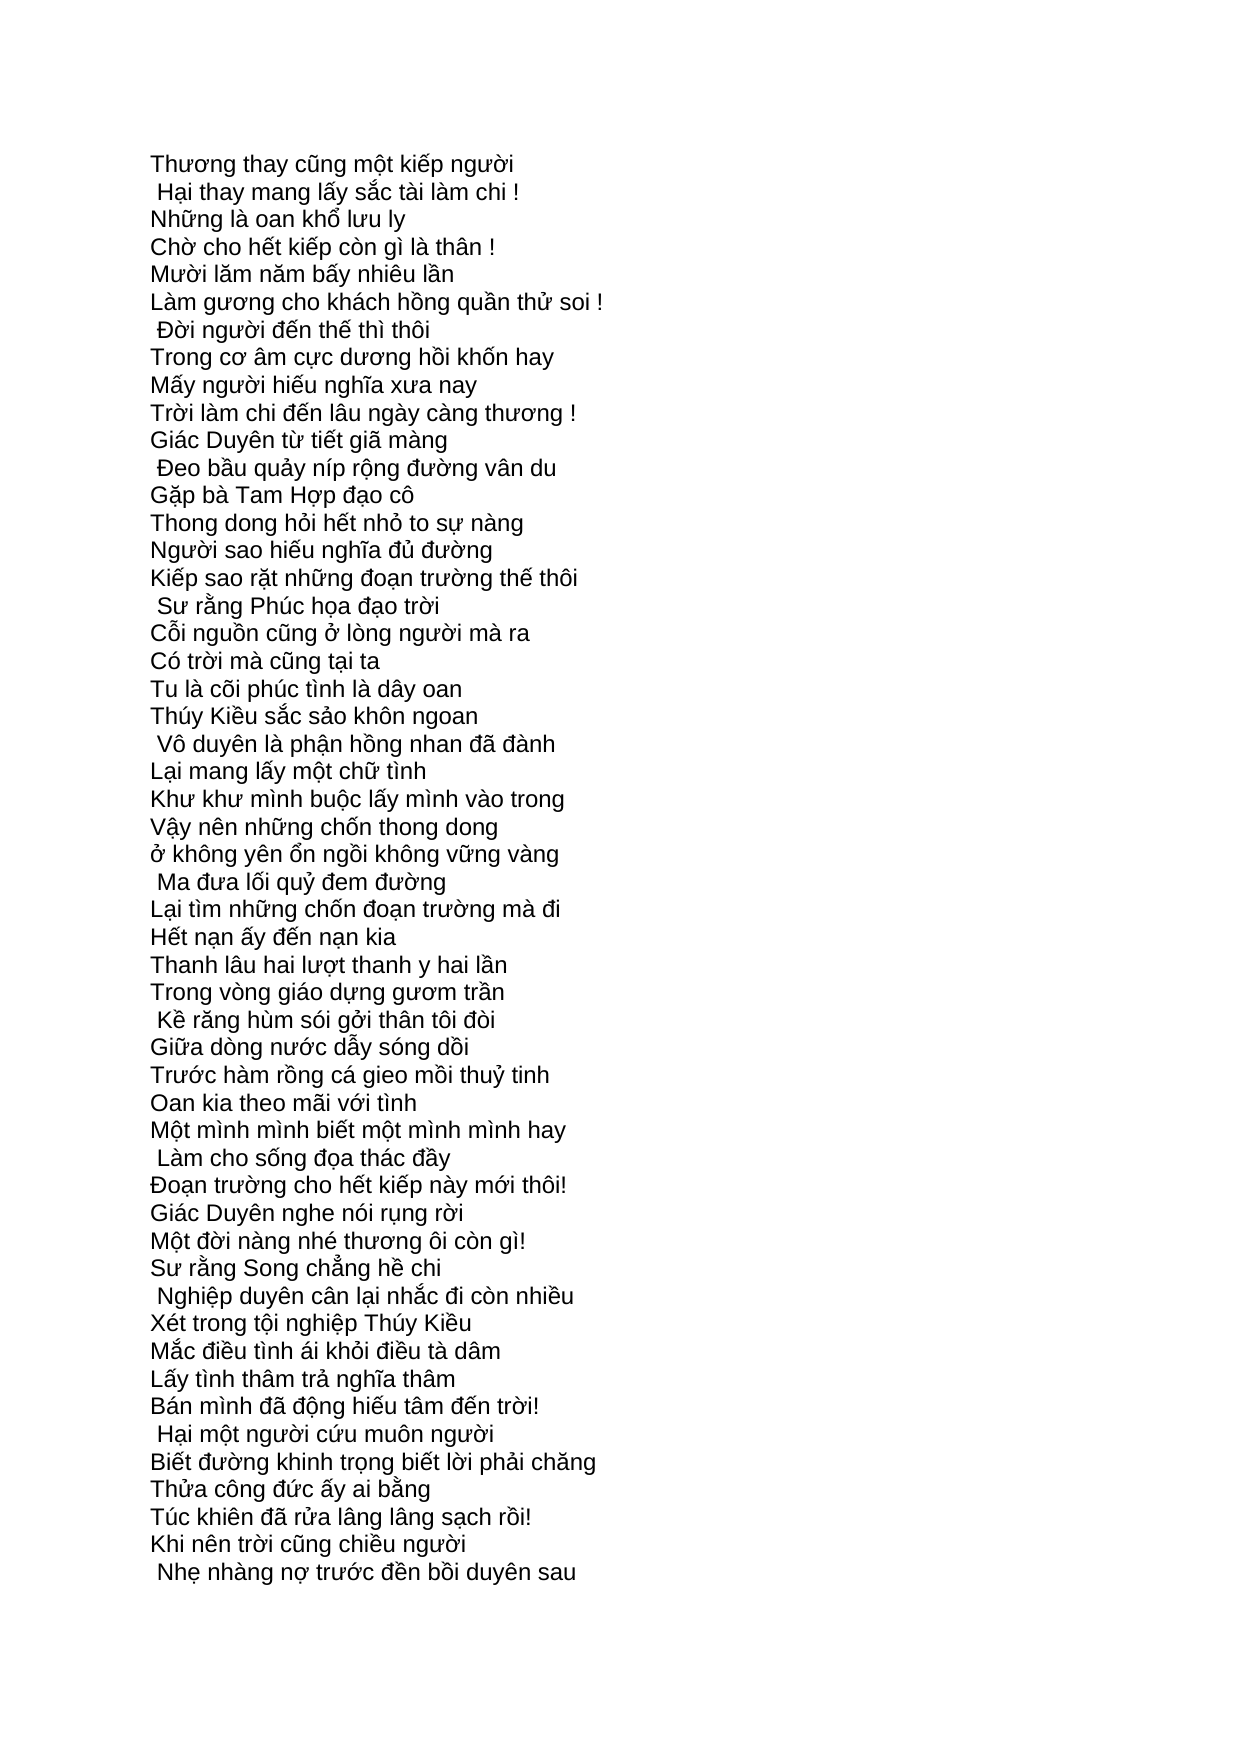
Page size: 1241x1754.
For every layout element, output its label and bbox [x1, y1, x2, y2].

text [150, 150, 1090, 1585]
